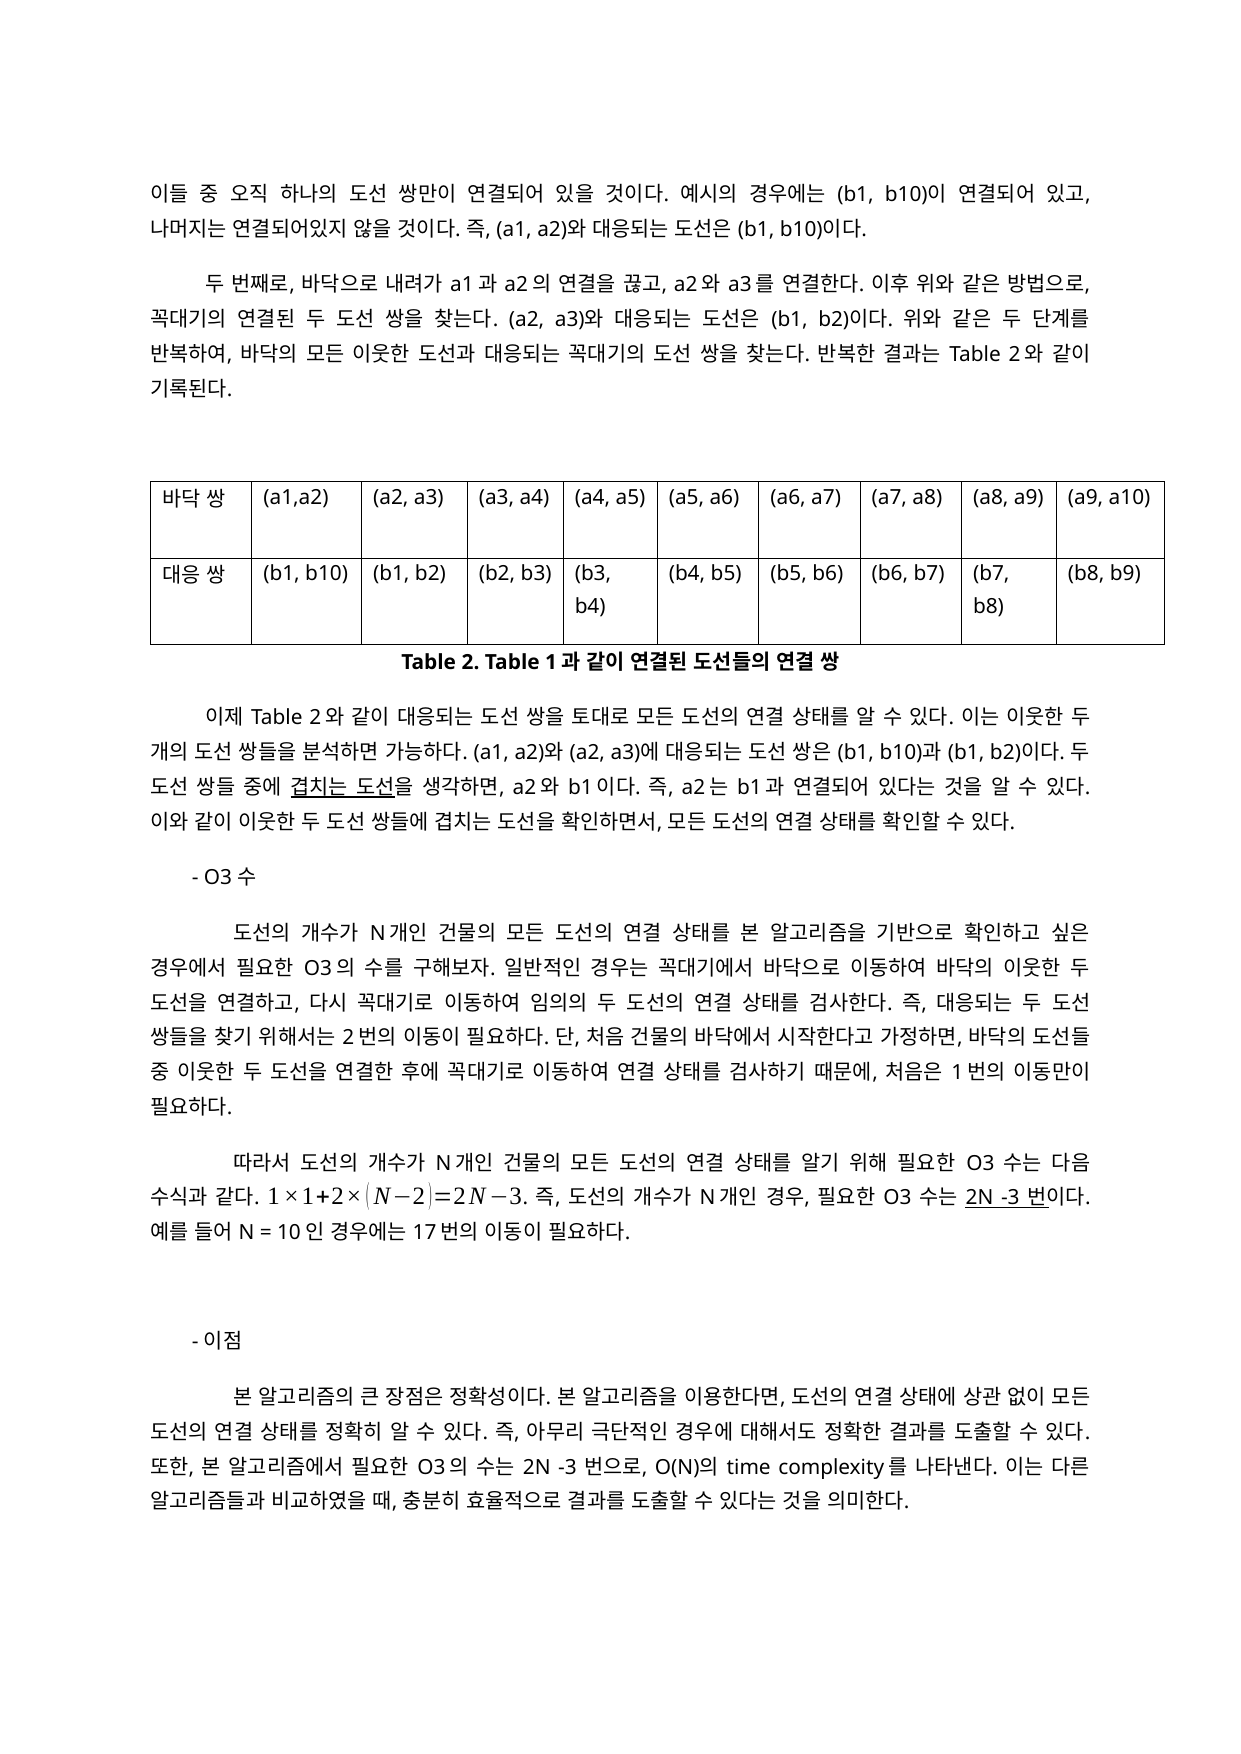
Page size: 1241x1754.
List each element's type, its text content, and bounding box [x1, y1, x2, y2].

table_cell (b6, b7) [861, 559, 961, 644]
table_header (a7, a8) [861, 482, 961, 557]
text 본 알고리즘의 큰 장점은 정확성이다. 본 알고리즘을 이용한다면, 도선의 연결 상태에 상관 없이 모든 도선의 연결 상태를 정확히 알 수 있다. 즉, 아무리 극단적인 경우에 대해서도 정확한 결과를 도출할 수 있다. 또한, 본 알고리즘에서 필요한 O3의 수는 2N -3 번으로, O(N)의 time complexity를 나타낸다. 이는 다른 알고리즘들과 비교하였을 때, 충분히 효율적으로 결과를 도출할 수 있다는 것을 의미한다. [150, 1380, 1090, 1515]
table_cell (b2, b3) [468, 559, 563, 644]
table_header (a3, a4) [468, 482, 563, 557]
table_header (a1,a2) [252, 482, 361, 557]
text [150, 177, 1090, 242]
table_cell (b3, b4) [564, 559, 657, 644]
table_header (a6, a7) [759, 482, 860, 557]
table_header (a4, a5) [564, 482, 657, 557]
table_header (a2, a3) [362, 482, 467, 557]
text 도선의 개수가 N개인 건물의 모든 도선의 연결 상태를 본 알고리즘을 기반으로 확인하고 싶은 경우에서 필요한 O3의 수를 구해보자. 일반적인 경우는 꼭대기에서 바닥으로 이동하여 바닥의 이웃한 두 도선을 연결하고, 다시 꼭대기로 이동하여 임의의 두 도선의 연결 상태를 검사한다. 즉, 대응되는 두 도선 쌍들을 찾기 위해서는 2번의 이동이 필요하다. 단, 처음 건물의 바닥에서 시작한다고 가정하면, 바닥의 도선들 중 이웃한 두 도선을 연결한 후에 꼭대기로 이동하여 연결 상태를 검사하기 때문에, 처음은 1번의 이동만이 필요하다. [150, 916, 1090, 1120]
table_cell (b1, b2) [362, 559, 467, 644]
table_cell (b7, b8) [962, 559, 1056, 644]
text - O3 수 [150, 861, 1090, 891]
text 두 번째로, 바닥으로 내려가 a1과 a2의 연결을 끊고, a2와 a3를 연결한다. 이후 위와 같은 방법으로, 꼭대기의 연결된 두 도선 쌍을 찾는다. (a2, a3)와 대응되는 도선은 (b1, b2)이다. 위와 같은 두 단계를 반복하여, 바닥의 모든 이웃한 도선과 대응되는 꼭대기의 도선 쌍을 찾는다. 반복한 결과는 Table 2와 같이 기록된다. [150, 268, 1090, 402]
table_header 바닥 쌍 [151, 482, 251, 557]
table_header (a5, a6) [658, 482, 758, 557]
table_cell (b8, b9) [1057, 559, 1164, 644]
text - 이점 [150, 1325, 1090, 1355]
table_cell (b4, b5) [658, 559, 758, 644]
table_cell (b5, b6) [759, 559, 860, 644]
text 따라서 도선의 개수가 N개인 건물의 모든 도선의 연결 상태를 알기 위해 필요한 O3 수는 다음 수식과 같다. . 즉, 도선의 개수가 N개인 경우, 필요한 O3 수는 2N -3 번이다. 예를 들어 N = 10인 경우에는 17번의 이동이 필요하다. [150, 1146, 1090, 1246]
table_header (a9, a10) [1057, 482, 1164, 557]
table_header (a8, a9) [962, 482, 1056, 557]
text 이제 Table 2와 같이 대응되는 도선 쌍을 토대로 모든 도선의 연결 상태를 알 수 있다. 이는 이웃한 두 개의 도선 쌍들을 분석하면 가능하다. (a1, a2)와 (a2, a3)에 대응되는 도선 쌍은 (b1, b10)과 (b1, b2)이다. 두 도선 쌍들 중에 겹치는 도선을 생각하면, a2와 b1이다. 즉, a2는 b1과 연결되어 있다는 것을 알 수 있다. 이와 같이 이웃한 두 도선 쌍들에 겹치는 도선을 확인하면서, 모든 도선의 연결 상태를 확인할 수 있다. [150, 701, 1090, 835]
table_cell (b1, b10) [252, 559, 361, 644]
table_cell 대응 쌍 [151, 559, 251, 644]
